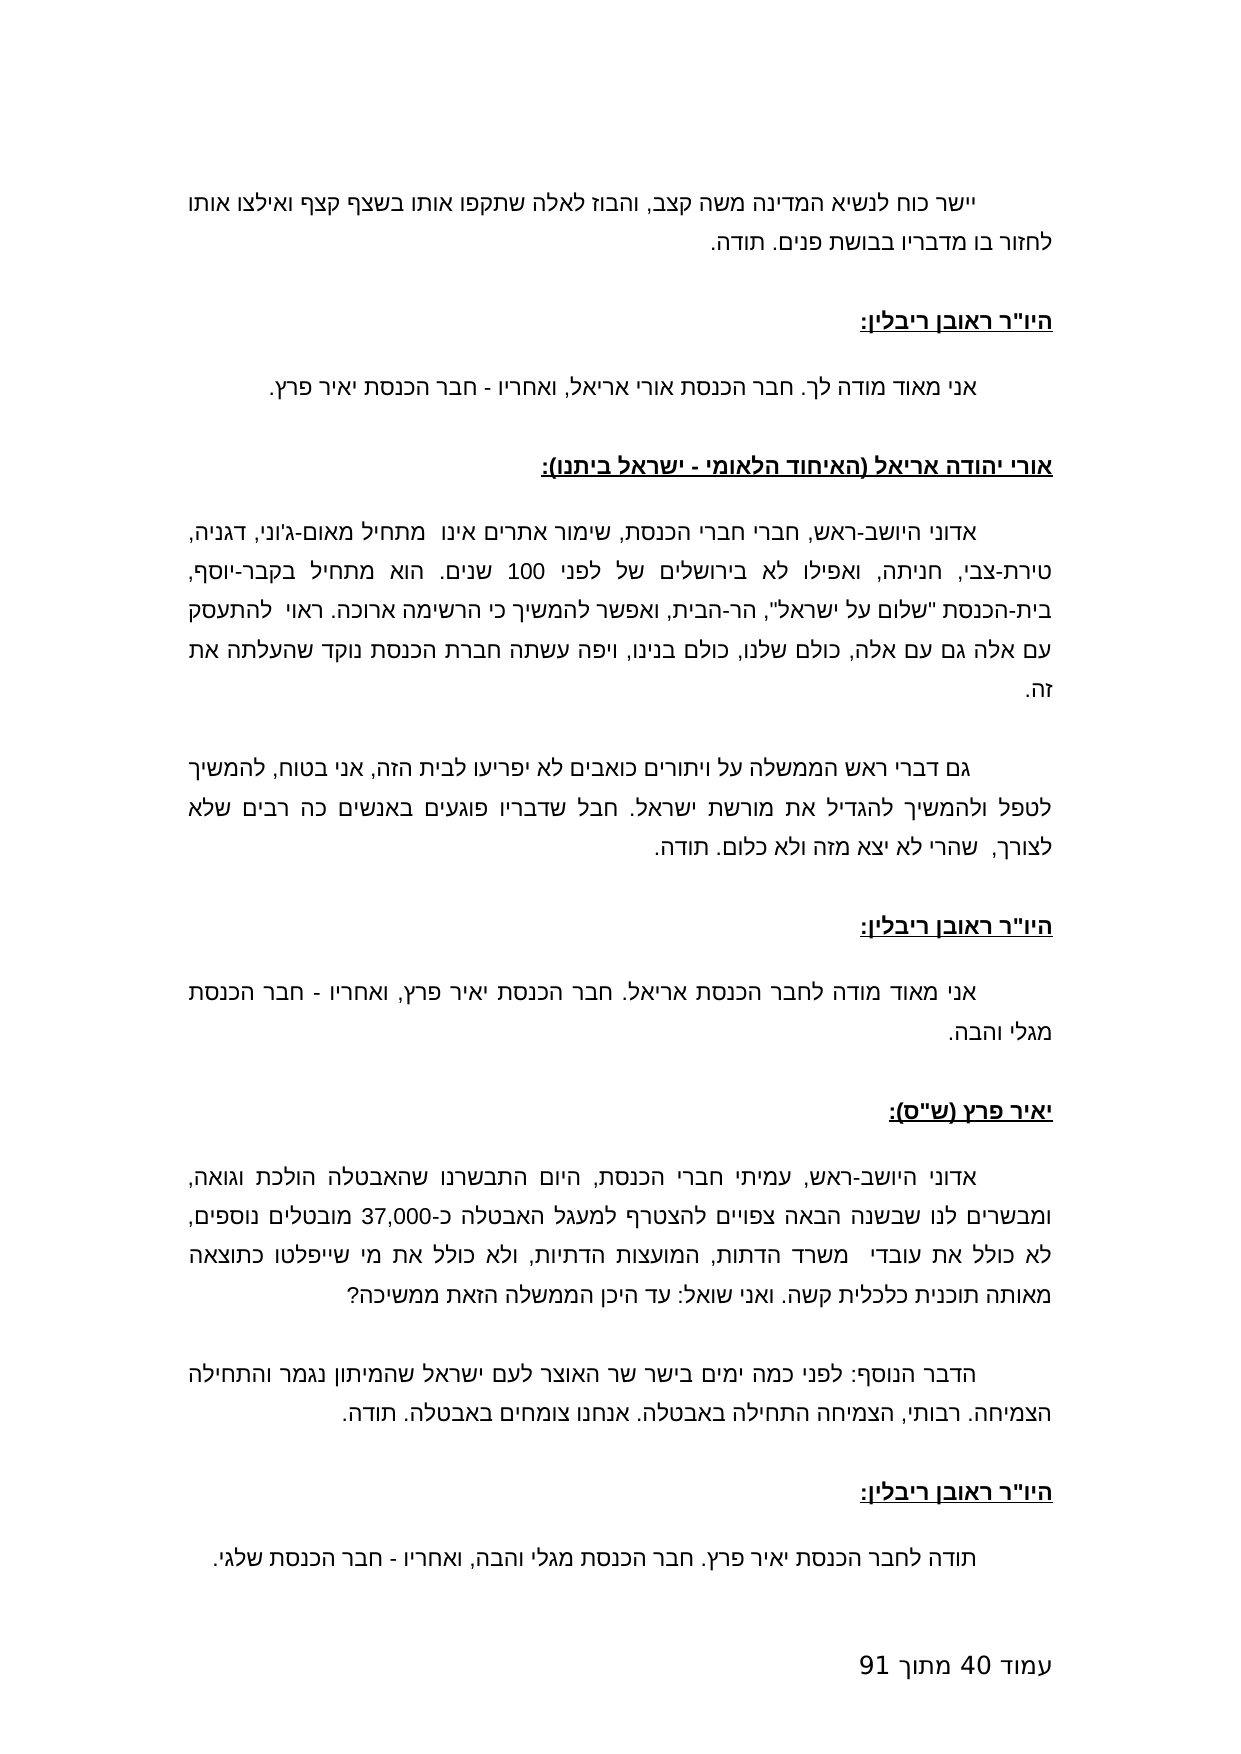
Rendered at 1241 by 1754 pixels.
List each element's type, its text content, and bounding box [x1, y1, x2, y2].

text תודה לחבר הכנסת יאיר פרץ. חבר הכנסת מגלי והבה, ואחריו - חבר הכנסת שלגי. [187, 1545, 1053, 1571]
text היו"ר ראובן ריבלין: [187, 913, 1053, 940]
text אדוני היושב-ראש, חברי חברי הכנסת, שימור אתרים אינו מתחיל מאום-ג'וני, דגניה, טירת-צבי, חניתה, ואפילו לא בירושלים של לפני 100 שנים. הוא מתחיל בקבר-יוסף, בית-הכנסת "שלום על ישראל", הר-הבית, ואפשר להמשיך כי הרשימה ארוכה. ראוי להתעסק עם אלה גם עם אלה, כולם שלנו, כולם בנינו, ויפה עשתה חברת הכנסת נוקד שהעלתה את זה. [187, 518, 1053, 703]
text אני מאוד מודה לך. חבר הכנסת אורי אריאל, ואחריו - חבר הכנסת יאיר פרץ. [187, 374, 1053, 400]
text היו"ר ראובן ריבלין: [187, 308, 1053, 334]
text יאיר פרץ (ש"ס): [187, 1098, 1053, 1124]
text הדבר הנוסף: לפני כמה ימים בישר שר האוצר לעם ישראל שהמיתון נגמר והתחילה הצמיחה. רבותי, הצמיחה התחילה באבטלה. אנחנו צומחים באבטלה. תודה. [187, 1361, 1053, 1427]
text גם דברי ראש הממשלה על ויתורים כואבים לא יפריעו לבית הזה, אני בטוח, להמשיך לטפל ולהמשיך להגדיל את מורשת ישראל. חבל שדבריו פוגעים באנשים כה רבים שלא לצורך, שהרי לא יצא מזה ולא כלום. תודה. [187, 755, 1053, 861]
text אדוני היושב-ראש, עמיתי חברי הכנסת, היום התבשרנו שהאבטלה הולכת וגואה, ומבשרים לנו שבשנה הבאה צפויים להצטרף למעגל האבטלה כ-37,000 מובטלים נוספים, לא כולל את עובדי משרד הדתות, המועצות הדתיות, ולא כולל את מי שייפלטו כתוצאה מאותה תוכנית כלכלית קשה. ואני שואל: עד היכן הממשלה הזאת ממשיכה? [187, 1163, 1053, 1308]
text אורי יהודה אריאל (האיחוד הלאומי - ישראל ביתנו): [187, 453, 1053, 479]
text יישר כוח לנשיא המדינה משה קצב, והבוז לאלה שתקפו אותו בשצף קצף ואילצו אותו לחזור בו מדבריו בבושת פנים. תודה. [187, 189, 1053, 255]
text היו"ר ראובן ריבלין: [187, 1479, 1053, 1506]
text אני מאוד מודה לחבר הכנסת אריאל. חבר הכנסת יאיר פרץ, ואחריו - חבר הכנסת מגלי והבה. [187, 979, 1053, 1045]
